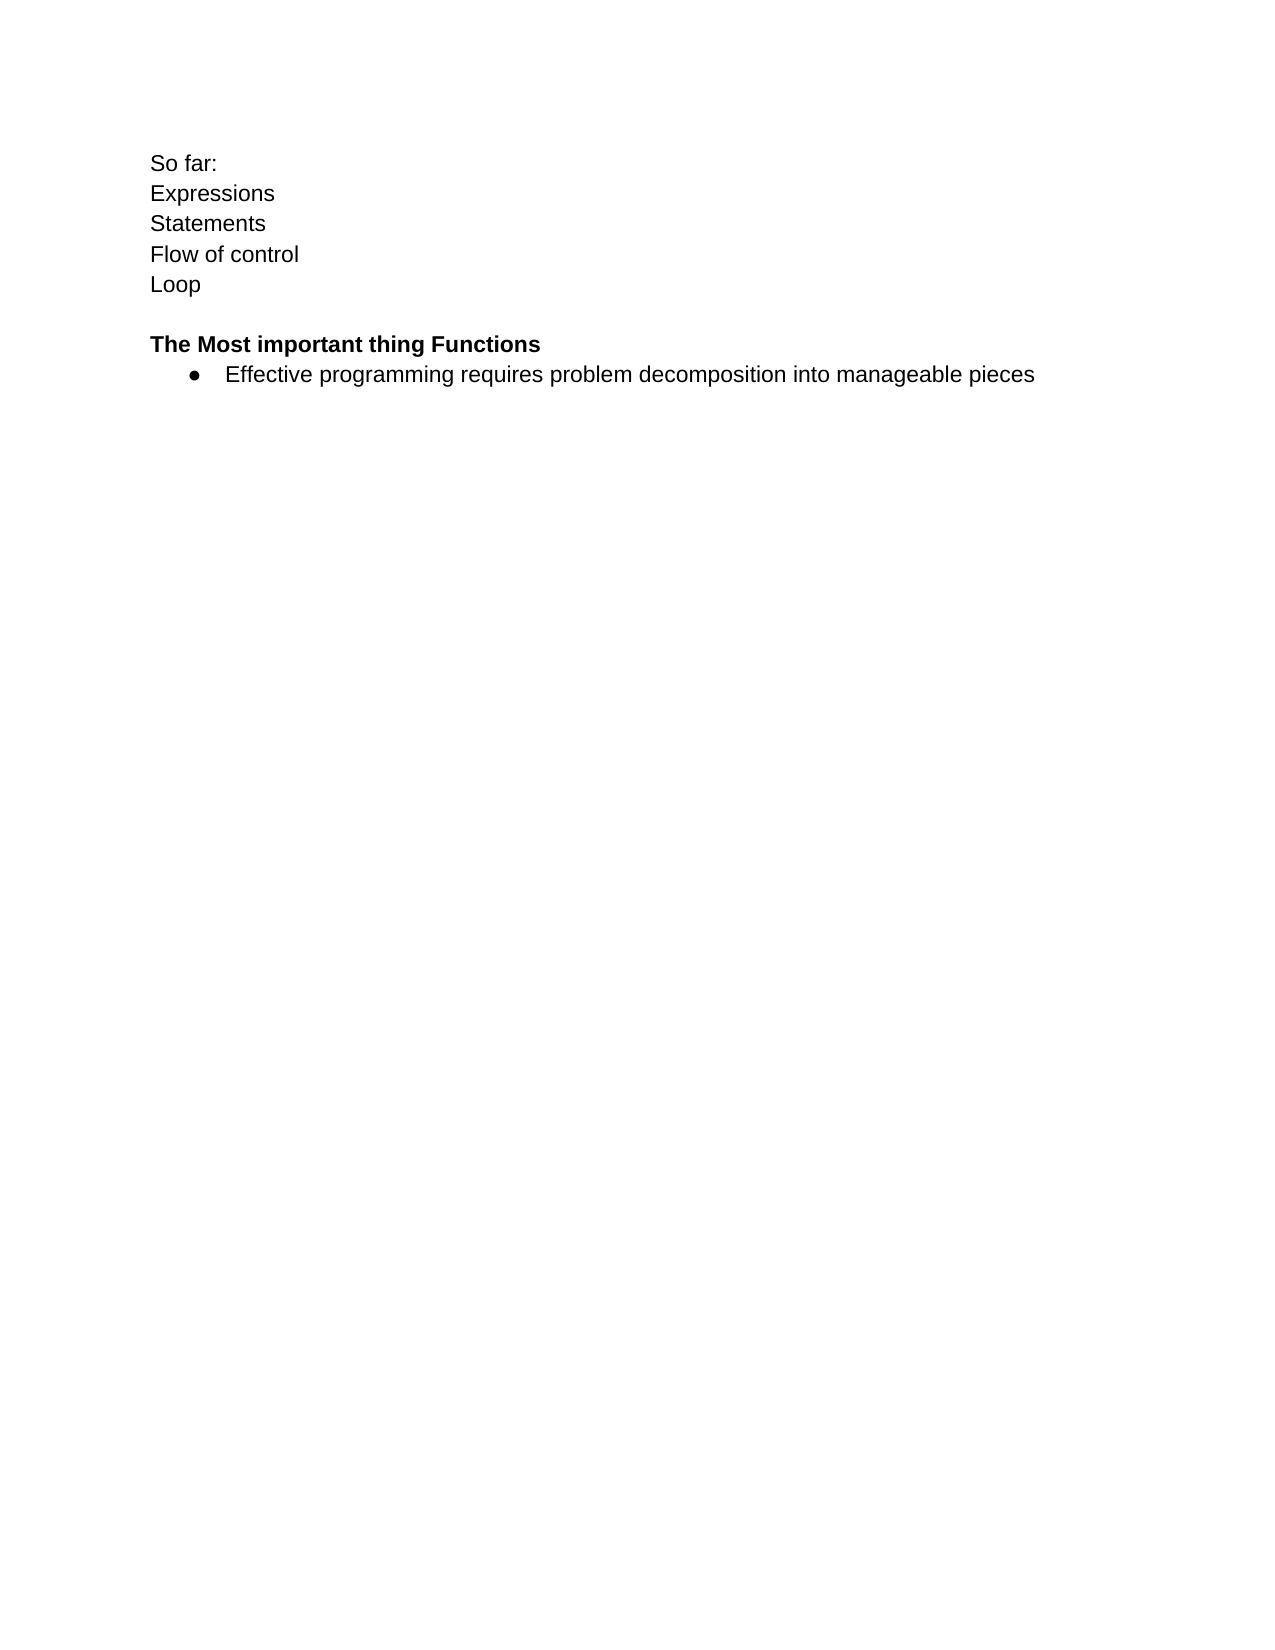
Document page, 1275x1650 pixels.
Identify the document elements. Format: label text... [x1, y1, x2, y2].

text Loop [150, 271, 1125, 297]
text Flow of control [150, 241, 1125, 267]
text Statements [150, 210, 1125, 237]
list Effective programming requires problem decomposition into manageable pieces [187, 361, 1125, 388]
text The Most important thing Functions [150, 331, 1125, 358]
text So far: [150, 150, 1125, 176]
text Expressions [150, 180, 1125, 207]
